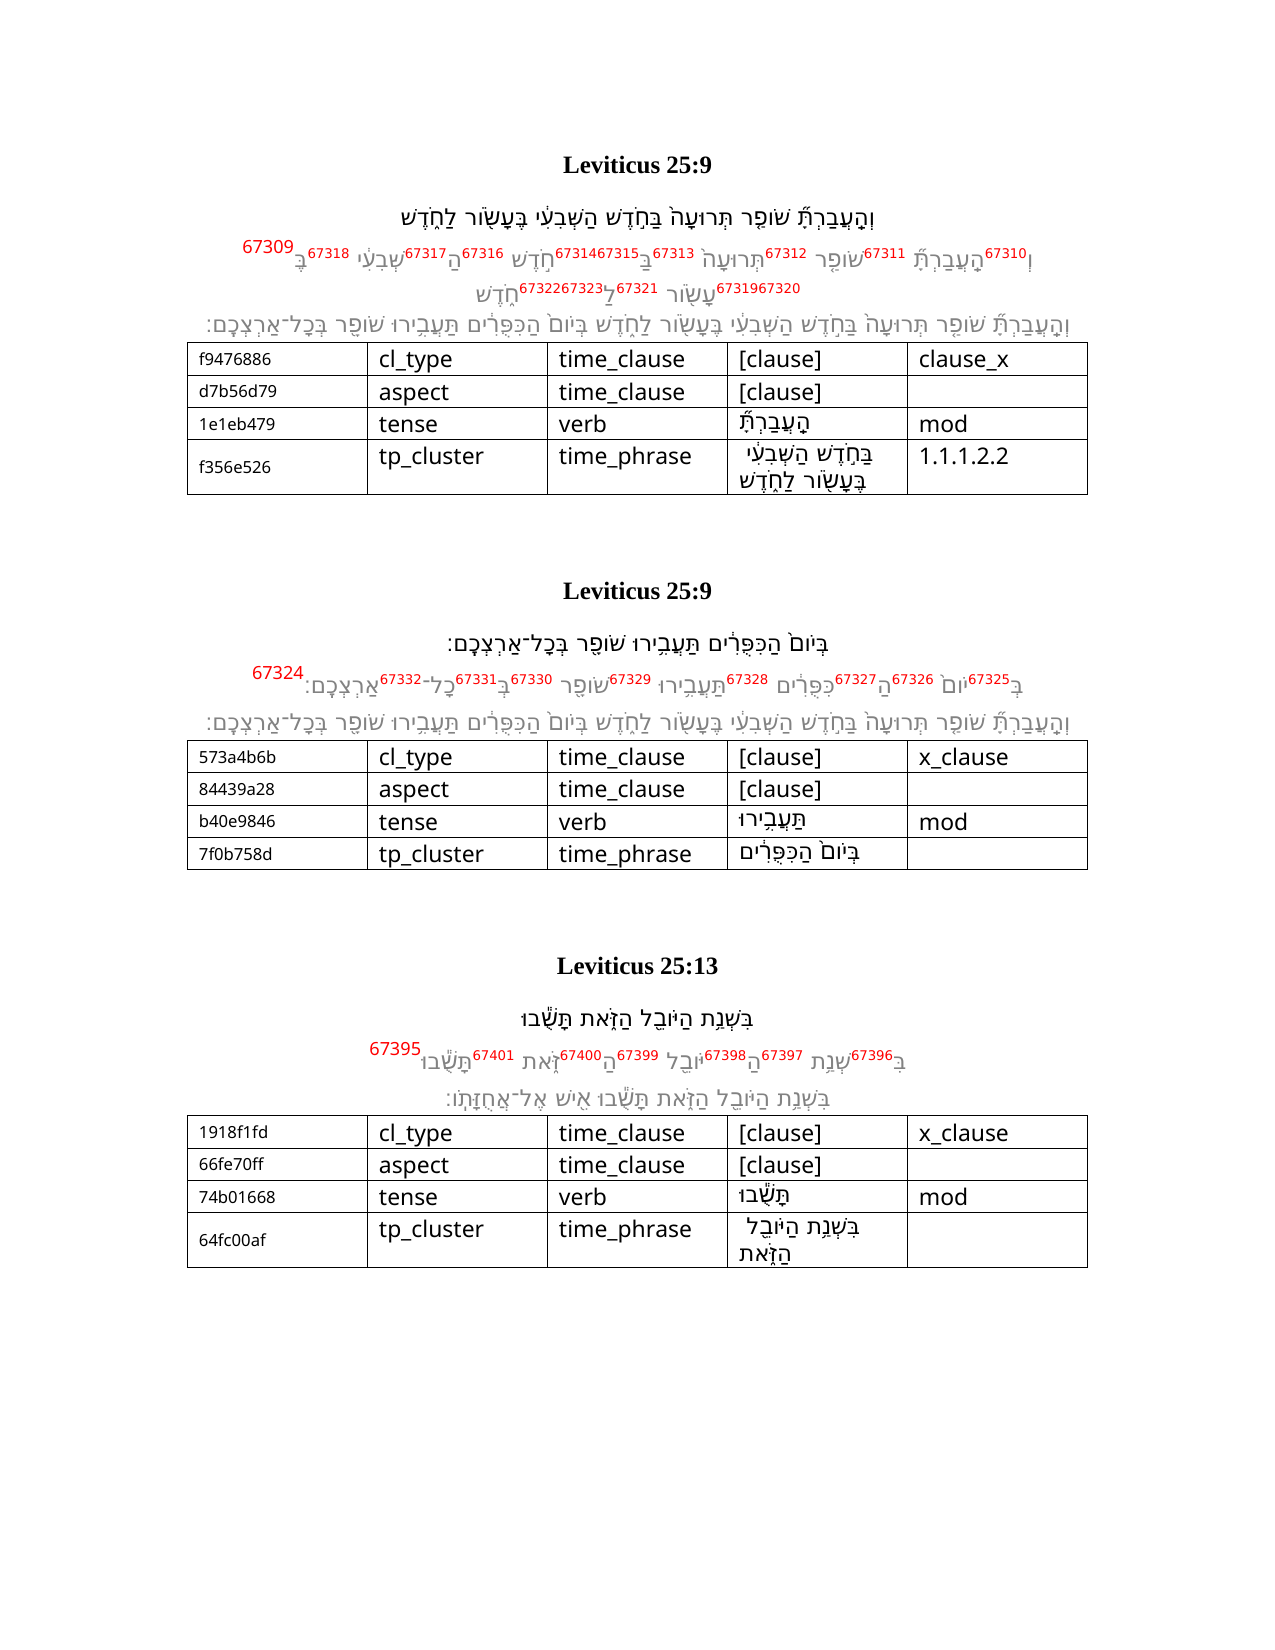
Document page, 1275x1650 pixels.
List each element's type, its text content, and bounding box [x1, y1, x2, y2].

text וְהַֽעֲבַרְתָּ֞ שֹׁופַ֤ר תְּרוּעָה֙ בַּחֹ֣דֶשׁ הַשְּׁבִעִ֔י בֶּעָשֹׂ֖ור לַחֹ֑דֶשׁ בְּיֹום֙ הַכִּפֻּרִ֔ים תַּעֲבִ֥ירוּ שֹׁופָ֖ר בְּכָל־אַרְצְכֶֽם׃ [187, 312, 1087, 338]
text 67324בְּ67325יֹום֙ 67326הַ67327כִּפֻּרִ֔ים 67328תַּעֲבִ֥ירוּ 67329שֹׁופָ֖ר 67330בְּ67331כָל־67332אַרְצְכֶֽם׃ [187, 660, 1087, 703]
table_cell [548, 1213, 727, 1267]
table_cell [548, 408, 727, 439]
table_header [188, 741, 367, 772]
text 67309וְ67310הַֽעֲבַרְתָּ֞ 67311שֹׁופַ֤ר 67312תְּרוּעָה֙ 67313בַּ6731467315חֹ֣דֶשׁ 67316הַ67317שְּׁבִעִ֔י 67318בֶּ6731967320עָשֹׂ֖ור 67321לַ6732267323חֹ֑דֶשׁ [187, 234, 1087, 308]
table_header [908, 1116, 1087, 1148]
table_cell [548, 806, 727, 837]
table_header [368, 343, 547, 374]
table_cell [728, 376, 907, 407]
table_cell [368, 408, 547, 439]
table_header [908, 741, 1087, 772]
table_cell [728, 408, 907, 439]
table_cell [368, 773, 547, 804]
text Leviticus 25:13 [187, 951, 1087, 980]
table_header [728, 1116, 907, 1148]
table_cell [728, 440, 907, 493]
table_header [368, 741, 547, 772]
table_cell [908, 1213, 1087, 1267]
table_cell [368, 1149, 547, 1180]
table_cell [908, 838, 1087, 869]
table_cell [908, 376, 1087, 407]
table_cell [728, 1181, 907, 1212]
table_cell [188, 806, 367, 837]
text Leviticus 25:9 [187, 576, 1087, 604]
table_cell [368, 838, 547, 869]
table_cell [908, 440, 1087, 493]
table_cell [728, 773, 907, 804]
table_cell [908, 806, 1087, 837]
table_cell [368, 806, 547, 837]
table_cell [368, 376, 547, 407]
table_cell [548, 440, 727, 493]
text בְּיֹום֙ הַכִּפֻּרִ֔ים תַּעֲבִ֥ירוּ שֹׁופָ֖ר בְּכָל־אַרְצְכֶֽם׃ [187, 630, 1087, 656]
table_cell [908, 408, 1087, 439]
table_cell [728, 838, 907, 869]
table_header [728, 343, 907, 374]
text Leviticus 25:9 [187, 150, 1087, 179]
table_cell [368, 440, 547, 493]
text בִּשְׁנַ֥ת הַיֹּובֵ֖ל הַזֹּ֑את תָּשֻׁ֕בוּ [187, 1005, 1087, 1032]
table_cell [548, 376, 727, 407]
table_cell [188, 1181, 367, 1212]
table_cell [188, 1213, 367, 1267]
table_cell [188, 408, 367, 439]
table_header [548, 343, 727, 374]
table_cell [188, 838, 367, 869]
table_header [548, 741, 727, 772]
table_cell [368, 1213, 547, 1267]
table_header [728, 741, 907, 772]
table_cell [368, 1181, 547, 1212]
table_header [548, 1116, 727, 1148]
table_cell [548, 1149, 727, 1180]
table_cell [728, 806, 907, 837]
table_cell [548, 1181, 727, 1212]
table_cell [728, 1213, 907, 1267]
text 67395בִּ67396שְׁנַ֥ת 67397הַ67398יֹּובֵ֖ל 67399הַ67400זֹּ֑את 67401תָּשֻׁ֕בוּ [187, 1036, 1087, 1078]
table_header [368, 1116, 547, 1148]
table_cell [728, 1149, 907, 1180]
text וְהַֽעֲבַרְתָּ֞ שֹׁופַ֤ר תְּרוּעָה֙ בַּחֹ֣דֶשׁ הַשְּׁבִעִ֔י בֶּעָשֹׂ֖ור לַחֹ֑דֶשׁ בְּיֹום֙ הַכִּפֻּרִ֔ים תַּעֲבִ֥ירוּ שֹׁופָ֖ר בְּכָל־אַרְצְכֶֽם׃ [187, 709, 1087, 736]
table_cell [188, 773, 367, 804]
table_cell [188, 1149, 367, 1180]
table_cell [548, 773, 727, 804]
text בִּשְׁנַ֥ת הַיֹּובֵ֖ל הַזֹּ֑את תָּשֻׁ֕בוּ אִ֖ישׁ אֶל־אֲחֻזָּתֹֽו׃ [187, 1085, 1087, 1111]
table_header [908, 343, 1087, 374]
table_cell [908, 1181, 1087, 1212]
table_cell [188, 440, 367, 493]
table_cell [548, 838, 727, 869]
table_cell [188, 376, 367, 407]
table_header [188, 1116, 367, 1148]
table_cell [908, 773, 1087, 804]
text וְהַֽעֲבַרְתָּ֞ שֹׁופַ֤ר תְּרוּעָה֙ בַּחֹ֣דֶשׁ הַשְּׁבִעִ֔י בֶּעָשֹׂ֖ור לַחֹ֑דֶשׁ [187, 204, 1087, 231]
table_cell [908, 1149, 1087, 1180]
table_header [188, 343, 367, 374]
